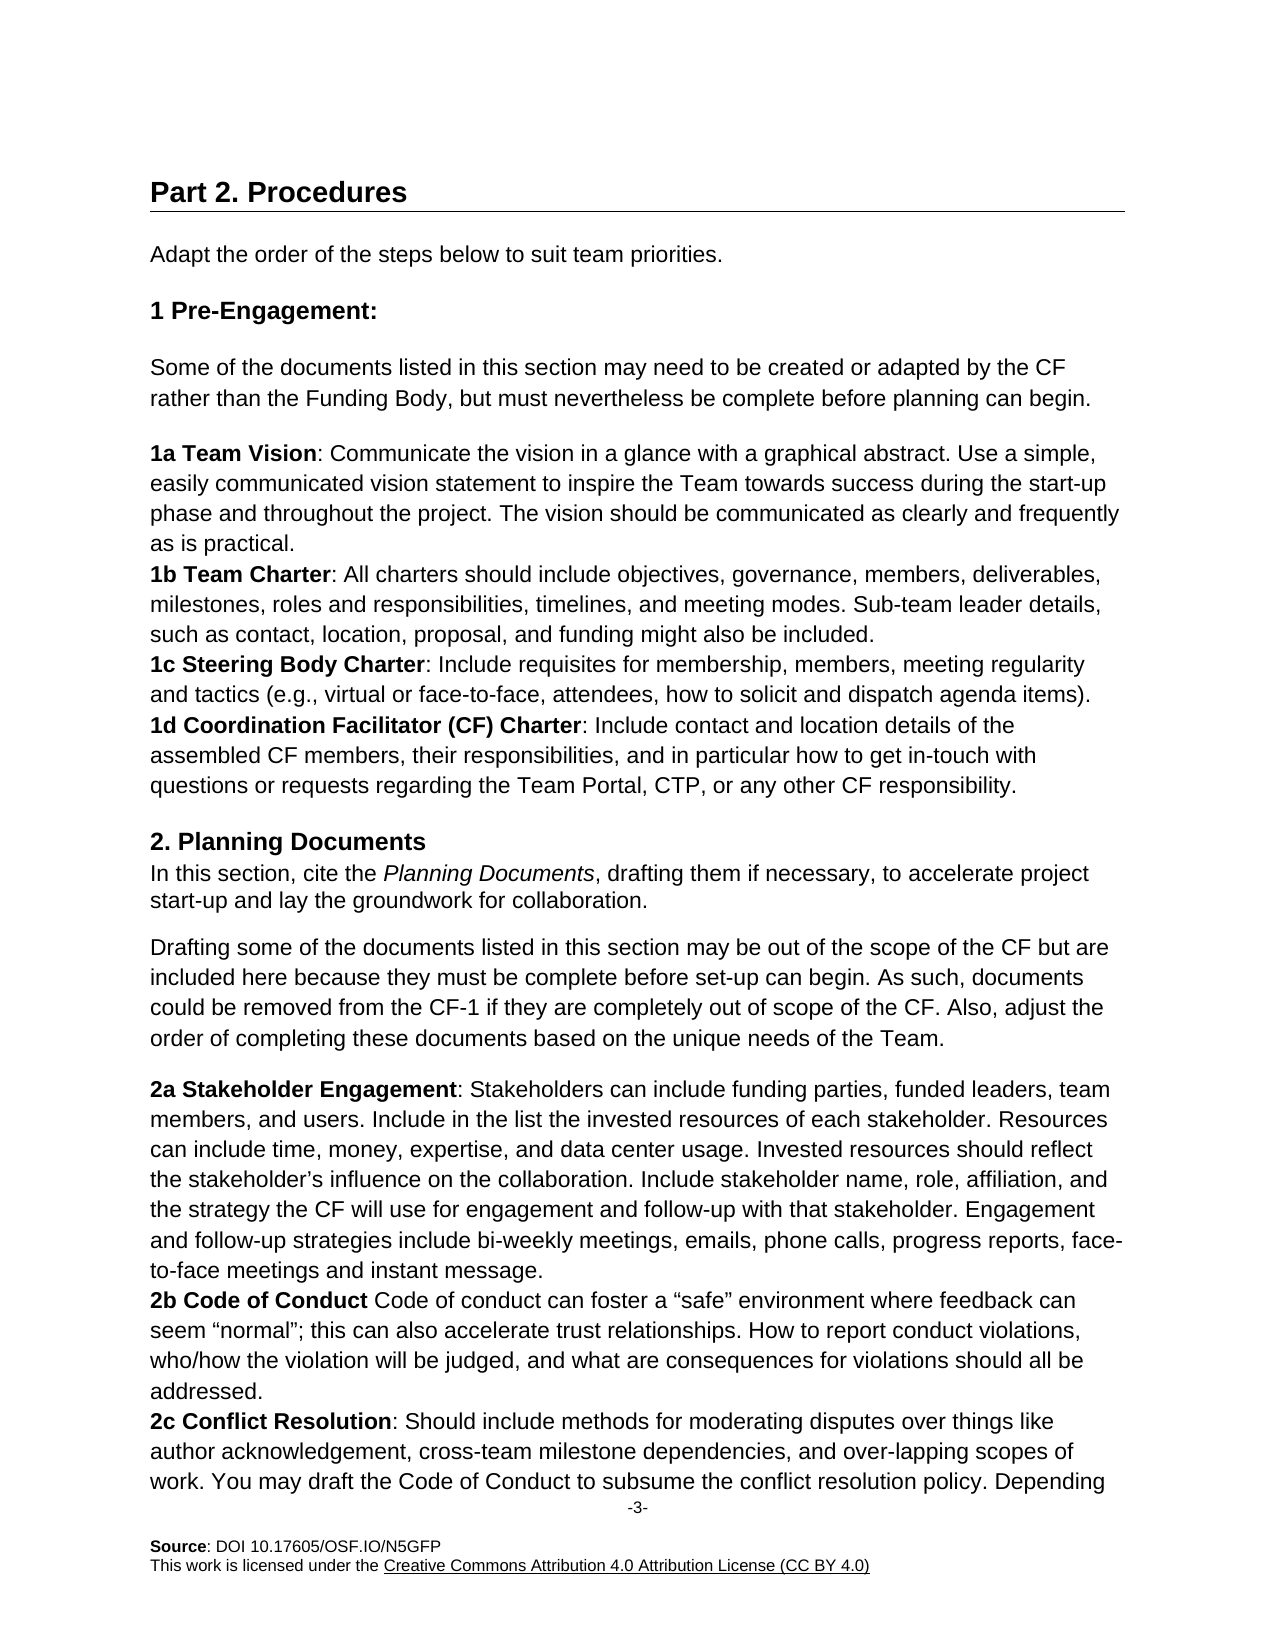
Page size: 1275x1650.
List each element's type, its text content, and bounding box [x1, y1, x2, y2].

text Part 2. Procedures [150, 175, 1125, 211]
text 1c Steering Body Charter: Include requisites for membership, members, meeting regularity and tactics (e.g., virtual or face-to-face, attendees, how to solicit and dispatch agenda items). [150, 651, 1125, 708]
text 2. Planning Documents [150, 827, 1125, 856]
text 2a Stakeholder Engagement: Stakeholders can include funding parties, funded leaders, team members, and users. Include in the list the invested resources of each stakeholder. Resources can include time, money, expertise, and data center usage. Invested resources should reflect the stakeholder’s influence on the collaboration. Include stakeholder name, role, affiliation, and the strategy the CF will use for engagement and follow-up with that stakeholder. Engagement and follow-up strategies include bi-weekly meetings, emails, phone calls, progress reports, face-to-face meetings and instant message. [150, 1076, 1125, 1283]
text 1b Team Charter: All charters should include objectives, governance, members, deliverables, milestones, roles and responsibilities, timelines, and meeting modes. Sub-team leader details, such as contact, location, proposal, and funding might also be included. [150, 561, 1125, 647]
text 1a Team Vision: Communicate the vision in a glance with a graphical abstract. Use a simple, easily communicated vision statement to inspire the Team towards success during the start-up phase and throughout the project. The vision should be communicated as clearly and frequently as is practical. [150, 440, 1125, 557]
text In this section, cite the Planning Documents, drafting them if necessary, to accelerate project start-up and lay the groundwork for collaboration. [150, 860, 1125, 913]
text 1d Coordination Facilitator (CF) Charter: Include contact and location details of the assembled CF members, their responsibilities, and in particular how to get in-touch with questions or requests regarding the Team Portal, CTP, or any other CF responsibility. [150, 712, 1125, 798]
text 1 Pre-Engagement: [150, 296, 1125, 325]
text Some of the documents listed in this section may need to be created or adapted by the CF rather than the Funding Body, but must nevertheless be complete before planning can begin. [150, 354, 1125, 411]
text 2b Code of Conduct Code of conduct can foster a “safe” environment where feedback can seem “normal”; this can also accelerate trust relationships. How to report conduct violations, who/how the violation will be judged, and what are consequences for violations should all be addressed. [150, 1287, 1125, 1404]
text Drafting some of the documents listed in this section may be out of the scope of the CF but are included here because they must be complete before set-up can begin. As such, documents could be removed from the CF-1 if they are completely out of scope of the CF. Also, adjust the order of completing these documents based on the unique needs of the Team. [150, 934, 1125, 1051]
text Adapt the order of the steps below to suit team priorities. [150, 241, 1125, 267]
